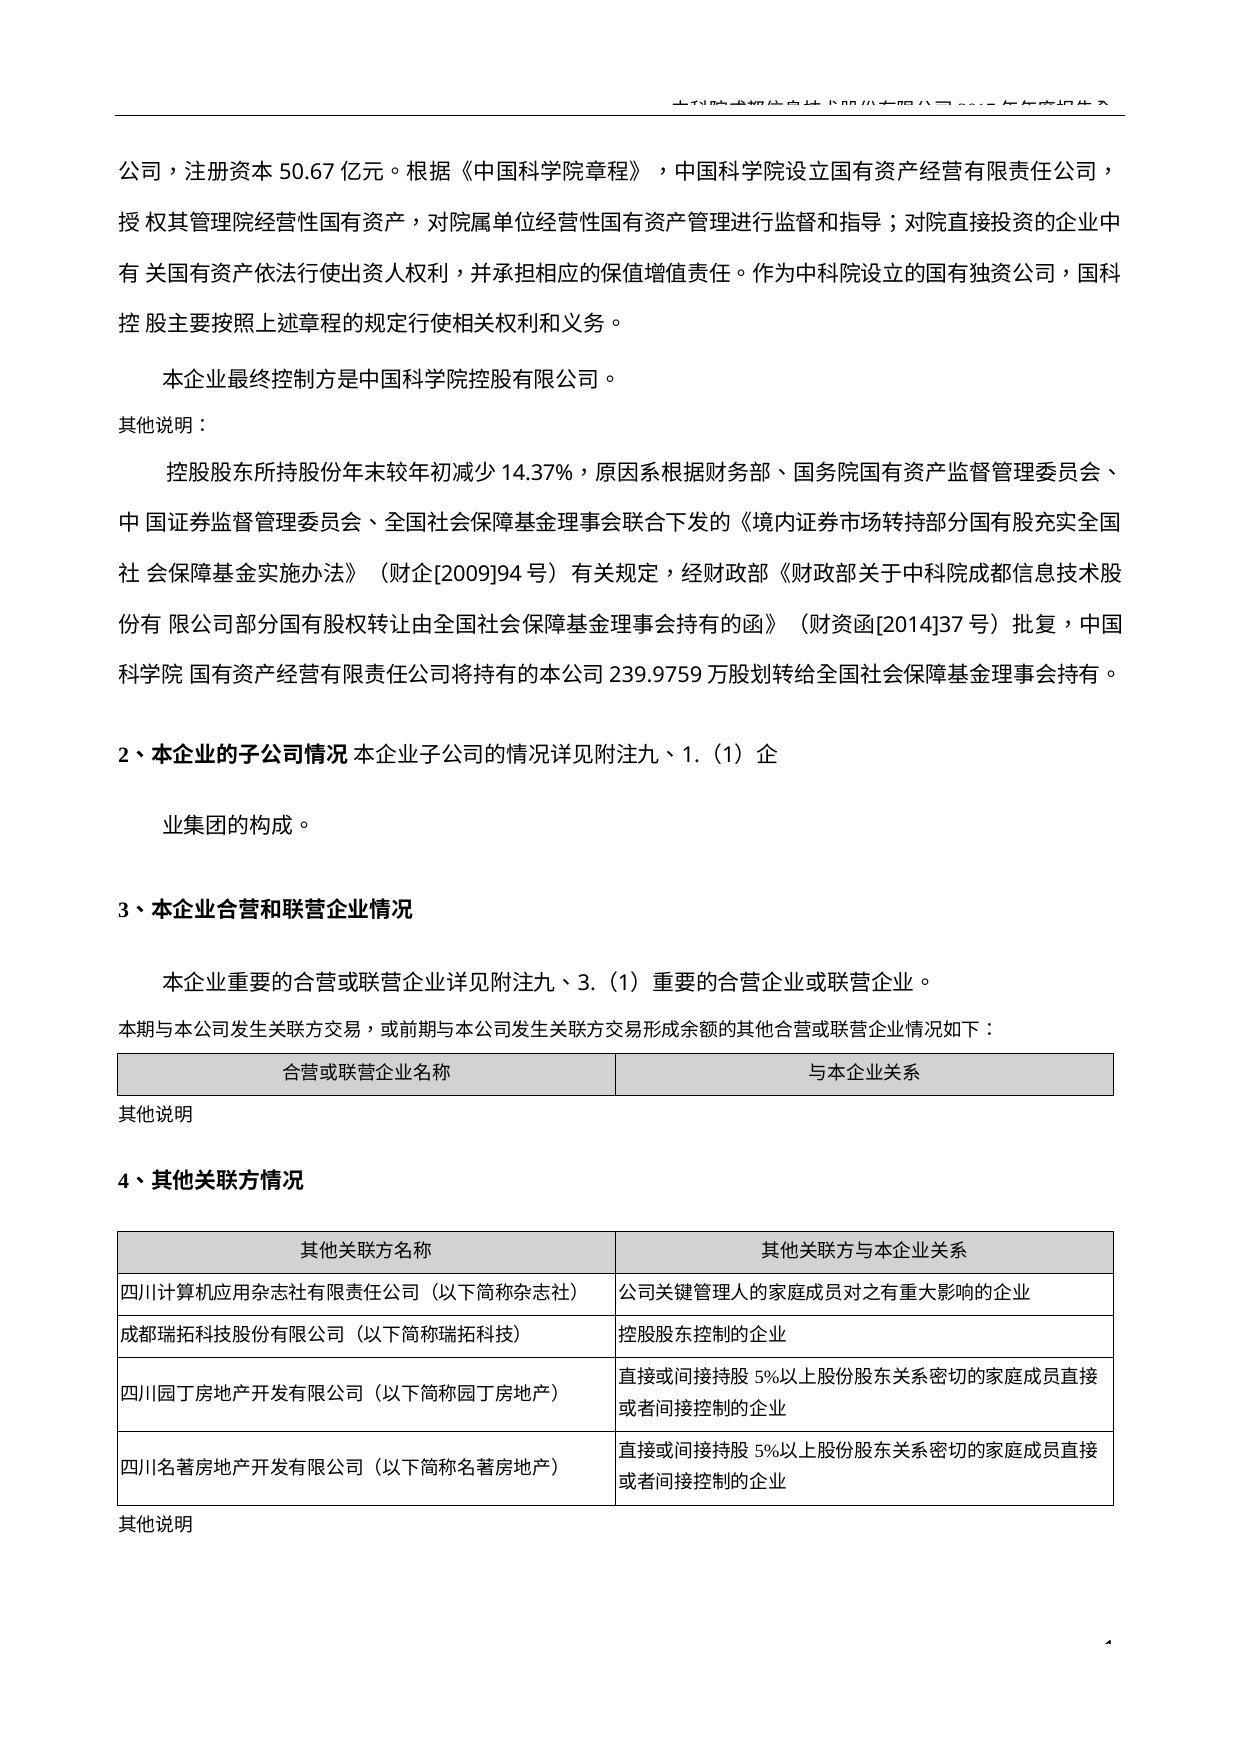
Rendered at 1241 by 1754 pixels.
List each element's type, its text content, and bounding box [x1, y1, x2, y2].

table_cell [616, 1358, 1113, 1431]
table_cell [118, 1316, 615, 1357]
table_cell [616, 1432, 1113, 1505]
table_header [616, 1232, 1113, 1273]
text 控股股东所持股份年末较年初减少14.37%，原因系根据财务部、国务院国有资产监督管理委员会、中 国证券监督管理委员会、全国社会保障基金理事会联合下发的《境内证券市场转持部分国有股充实全国社 会保障基金实施办法》（财企[2009]94号）有关规定，经财政部《财政部关于中科院成都信息技术股份有 限公司部分国有股权转让由全国社会保障基金理事会持有的函》（财资函[2014]37号）批复，中国科学院 国有资产经营有限责任公司将持有的本公司239.9759万股划转给全国社会保障基金理事会持有。 [118, 457, 1123, 689]
text 本期与本公司发生关联方交易，或前期与本公司发生关联方交易形成余额的其他合营或联营企业情况如下： [118, 1016, 1138, 1042]
text 其他说明 [118, 1101, 1122, 1127]
text 本企业最终控制方是中国科学院控股有限公司。 [162, 363, 1122, 393]
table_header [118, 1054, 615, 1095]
text 2、本企业的子公司情况 本企业子公司的情况详见附注九、1.（1）企业集团的构成。 [118, 739, 795, 840]
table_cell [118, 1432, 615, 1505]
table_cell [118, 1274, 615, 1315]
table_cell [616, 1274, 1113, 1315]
text 本企业重要的合营或联营企业详见附注九、3.（1）重要的合营企业或联营企业。 [162, 967, 1122, 997]
text 其他说明 [118, 1512, 1122, 1537]
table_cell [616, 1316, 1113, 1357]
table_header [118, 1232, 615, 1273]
text 其他说明： [118, 413, 1138, 438]
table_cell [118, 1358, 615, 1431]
subtitle 3、本企业合营和联营企业情况 [118, 894, 1138, 924]
text 公司，注册资本50.67亿元。根据《中国科学院章程》，中国科学院设立国有资产经营有限责任公司，授 权其管理院经营性国有资产，对院属单位经营性国有资产管理进行监督和指导；对院直接投资的企业中有 关国有资产依法行使出资人权利，并承担相应的保值增值责任。作为中科院设立的国有独资公司，国科控 股主要按照上述章程的规定行使相关权利和义务。 [118, 156, 1123, 338]
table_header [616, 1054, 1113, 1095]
subtitle 4、其他关联方情况 [118, 1165, 1122, 1194]
